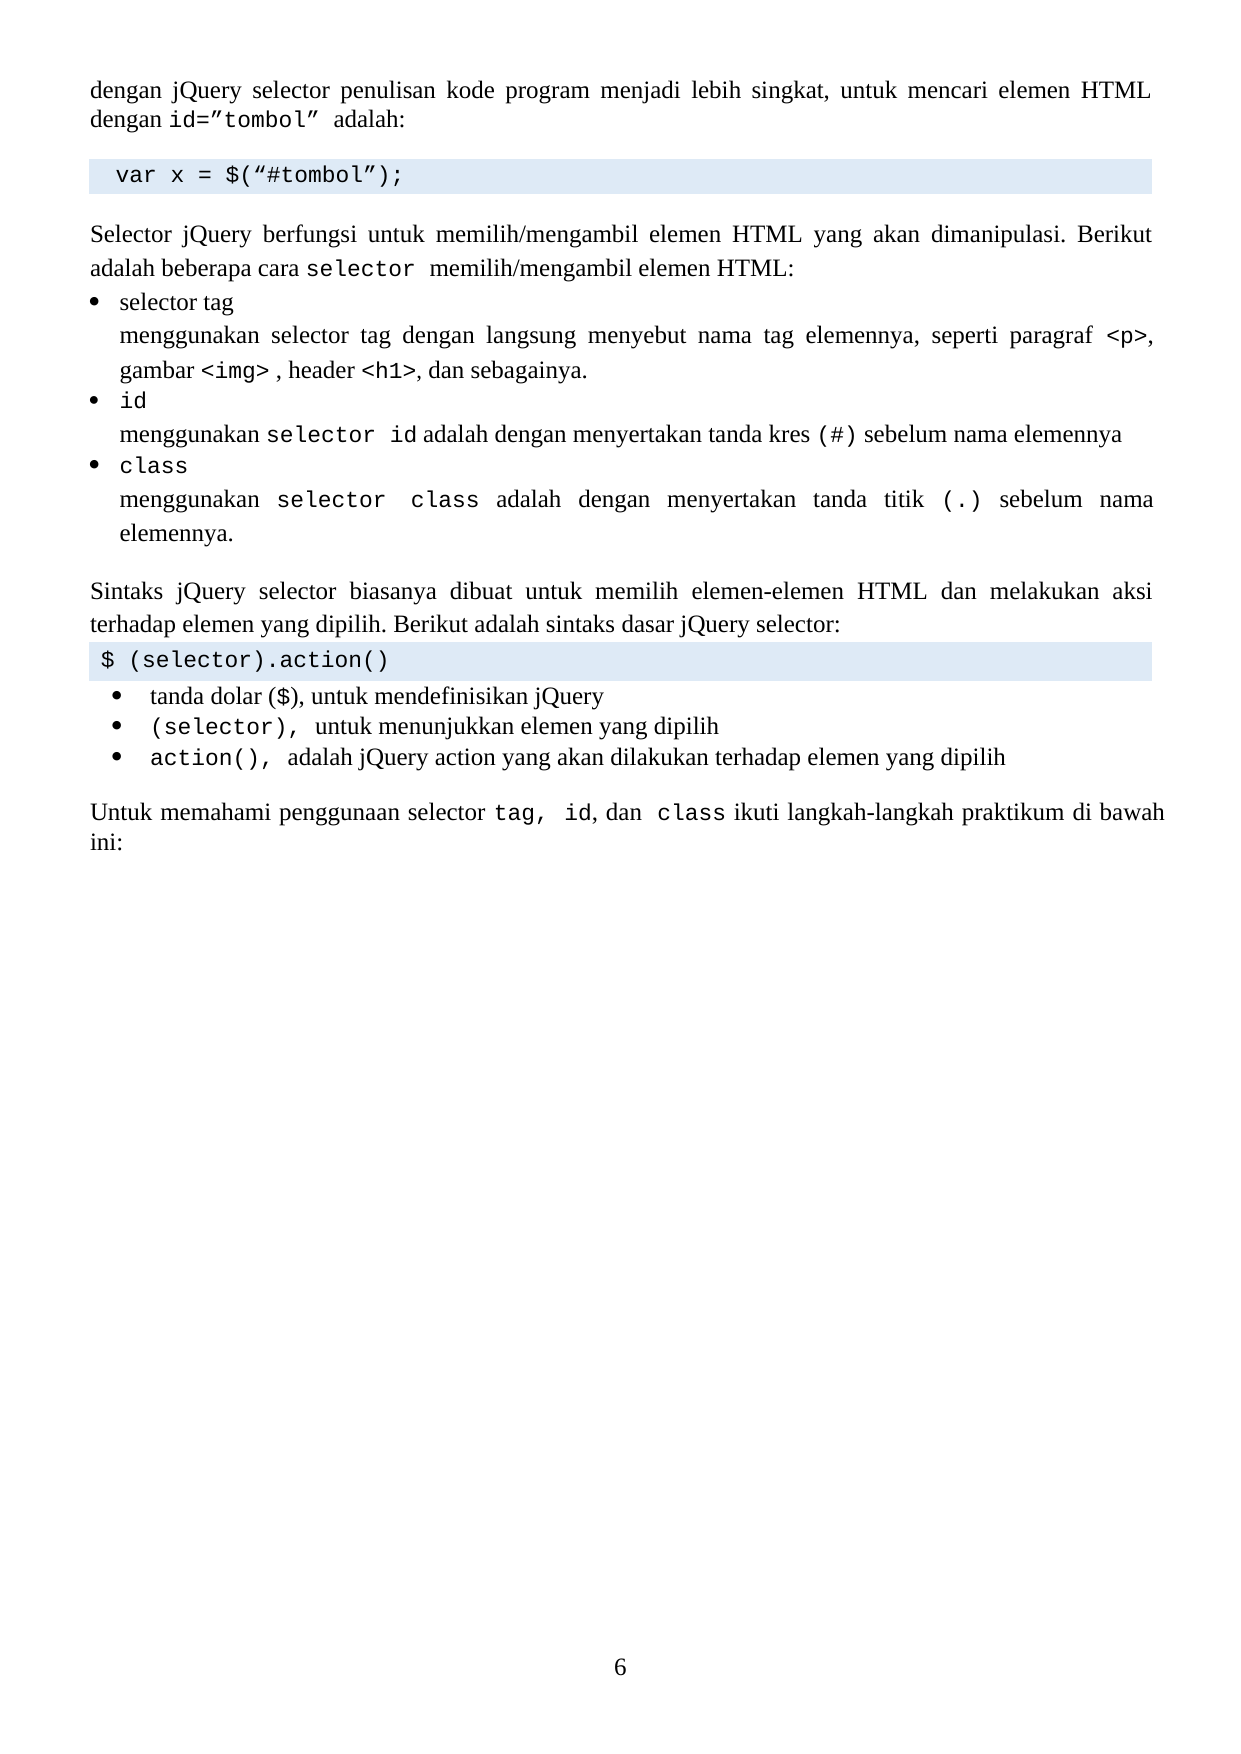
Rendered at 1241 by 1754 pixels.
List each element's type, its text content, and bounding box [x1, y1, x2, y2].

text Untuk memahami penggunaan selector tag, id, dan class ikuti langkah-langkah praktikum di bawah ini: [90, 797, 1165, 856]
list id [90, 389, 1153, 415]
list selector tag [90, 287, 1153, 316]
list (selector), untuk menunjukkan elemen yang dipilih [112, 711, 1165, 742]
list menggunakan selector tag dengan langsung menyebut nama tag elemennya, seperti paragraf <p>, gambar <img> , header <h1>, dan sebagainya. [119, 320, 1153, 385]
list class [90, 454, 1153, 480]
table_header var x = $(“#tombol”); [89, 159, 1152, 194]
list action(), adalah jQuery action yang akan dilakukan terhadap elemen yang dipilih [112, 742, 1165, 772]
list menggunakan selector class adalah dengan menyertakan tanda titik (.) sebelum nama elemennya. [119, 484, 1153, 547]
table_header $ (selector).action() [89, 642, 1152, 681]
text Selector jQuery berfungsi untuk memilih/mengambil elemen HTML yang akan dimanipulasi. Berikut adalah beberapa cara selector memilih/mengambil elemen HTML: [90, 219, 1153, 283]
list tanda dolar ($), untuk mendefinisikan jQuery [112, 681, 1165, 711]
list menggunakan selector id adalah dengan menyertakan tanda kres (#) sebelum nama elemennya [119, 419, 1153, 449]
text Sintaks jQuery selector biasanya dibuat untuk memilih elemen-elemen HTML dan melakukan aksi terhadap elemen yang dipilih. Berikut adalah sintaks dasar jQuery selector: [90, 576, 1153, 638]
text dengan jQuery selector penulisan kode program menjadi lebih singkat, untuk mencari elemen HTML dengan id=”tombol” adalah: [90, 75, 1153, 134]
